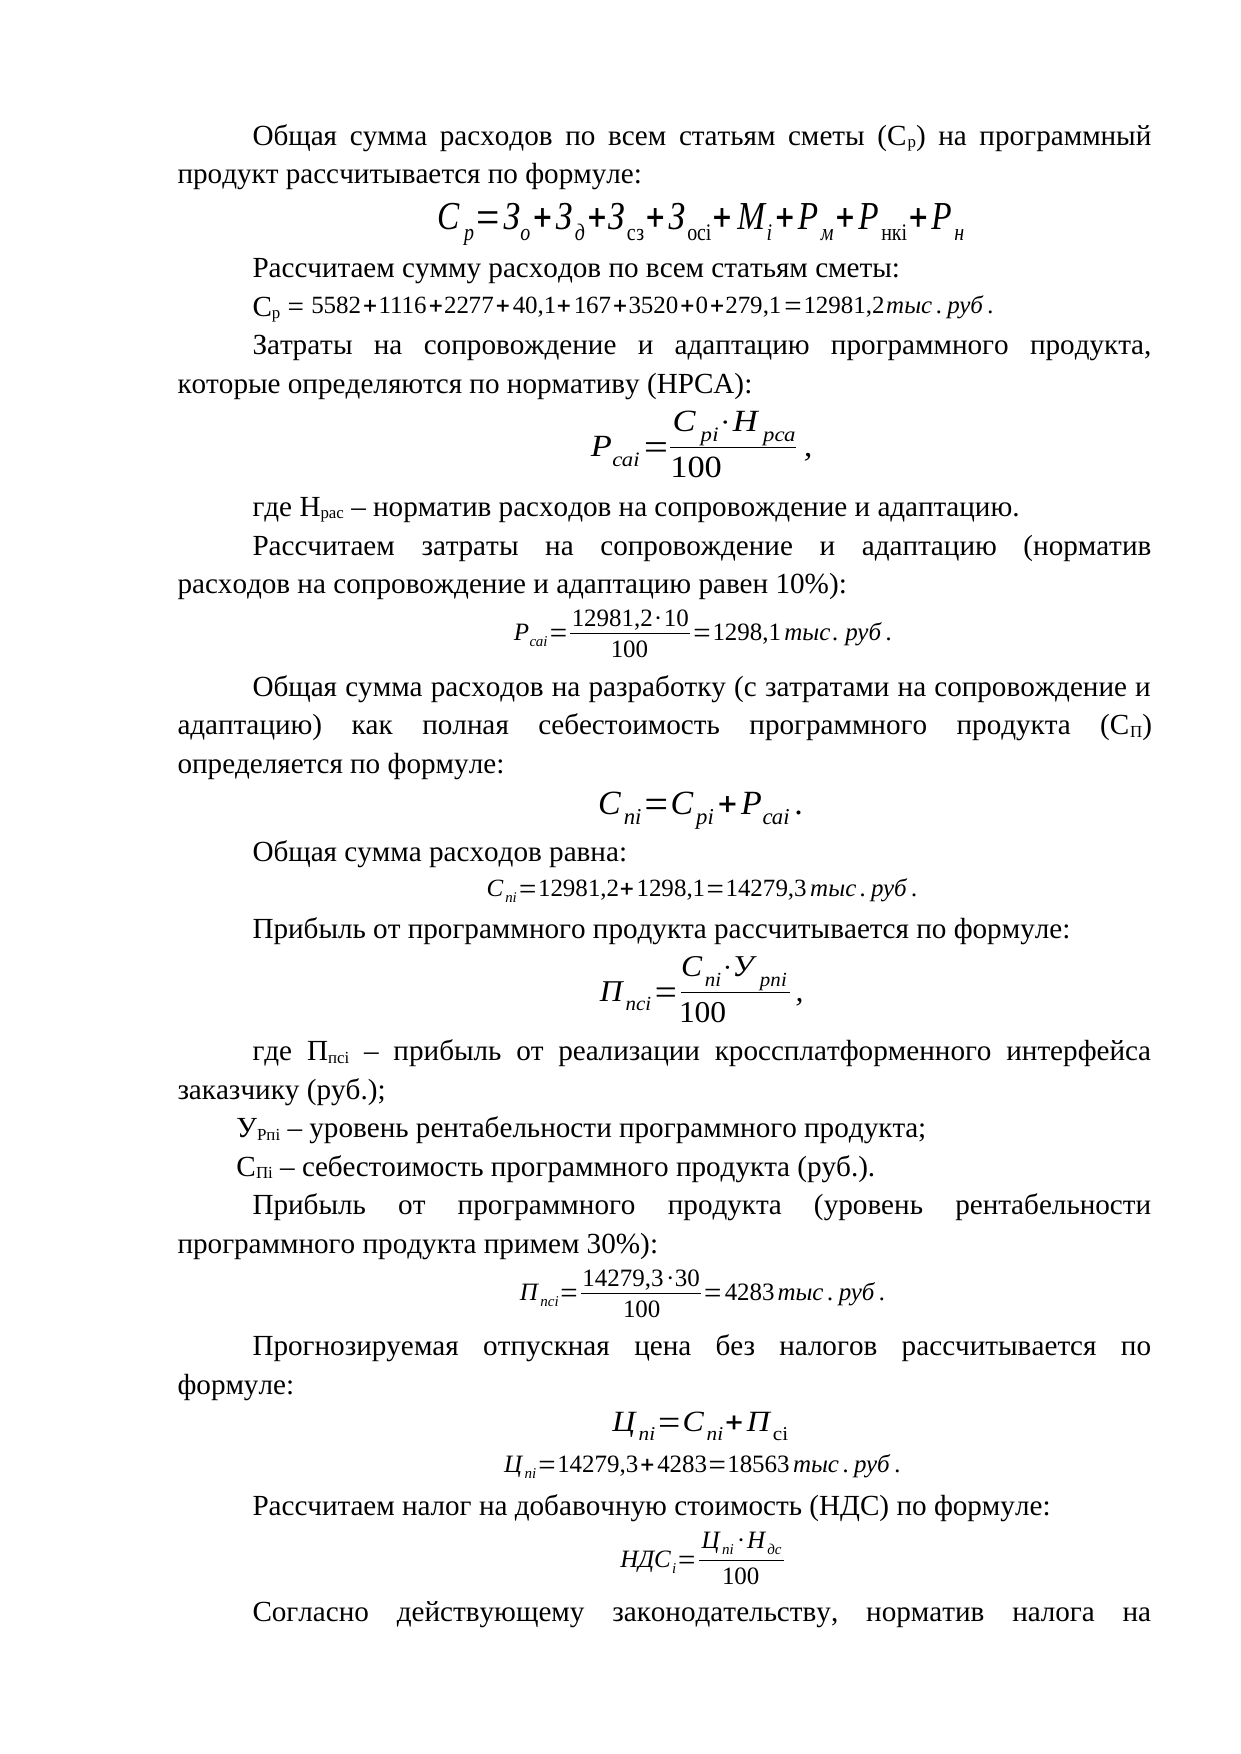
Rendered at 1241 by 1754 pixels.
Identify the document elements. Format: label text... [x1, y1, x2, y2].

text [177, 1594, 1152, 1628]
text Прибыль от программного продукта рассчитывается по формуле: [177, 912, 1152, 945]
text Затраты на сопровождение и адаптацию программного продукта, которые определяются по нормативу (НРСА): [177, 327, 1152, 399]
text Прибыль от программного продукта (уровень рентабельности программного продукта примем 30%): [177, 1187, 1152, 1259]
text Ср = [177, 289, 1152, 322]
text где Нрас – норматив расходов на сопровождение и адаптацию. [177, 489, 1152, 523]
text Общая сумма расходов равна: [177, 834, 1152, 868]
text Рассчитаем сумму расходов по всем статьям сметы: [177, 250, 1152, 284]
text где Ппсi – прибыль от реализации кроссплатформенного интерфейса заказчику (руб.); [177, 1033, 1152, 1105]
text СПi – себестоимость программного продукта (руб.). [177, 1149, 1152, 1182]
text Общая сумма расходов по всем статьям сметы (Ср) на программный продукт рассчитывается по формуле: [177, 118, 1152, 190]
text Прогнозируемая отпускная цена без налогов рассчитывается по формуле: [177, 1328, 1152, 1401]
text Общая сумма расходов на разработку (с затратами на сопровождение и адаптацию) как полная себестоимость программного продукта (СП) определяется по формуле: [177, 669, 1152, 779]
text УРпi – уровень рентабельности программного продукта; [177, 1110, 1152, 1144]
text Рассчитаем налог на добавочную стоимость (НДС) по формуле: [177, 1488, 1152, 1522]
text Рассчитаем затраты на сопровождение и адаптацию (норматив расходов на сопровождение и адаптацию равен 10%): [177, 528, 1152, 600]
